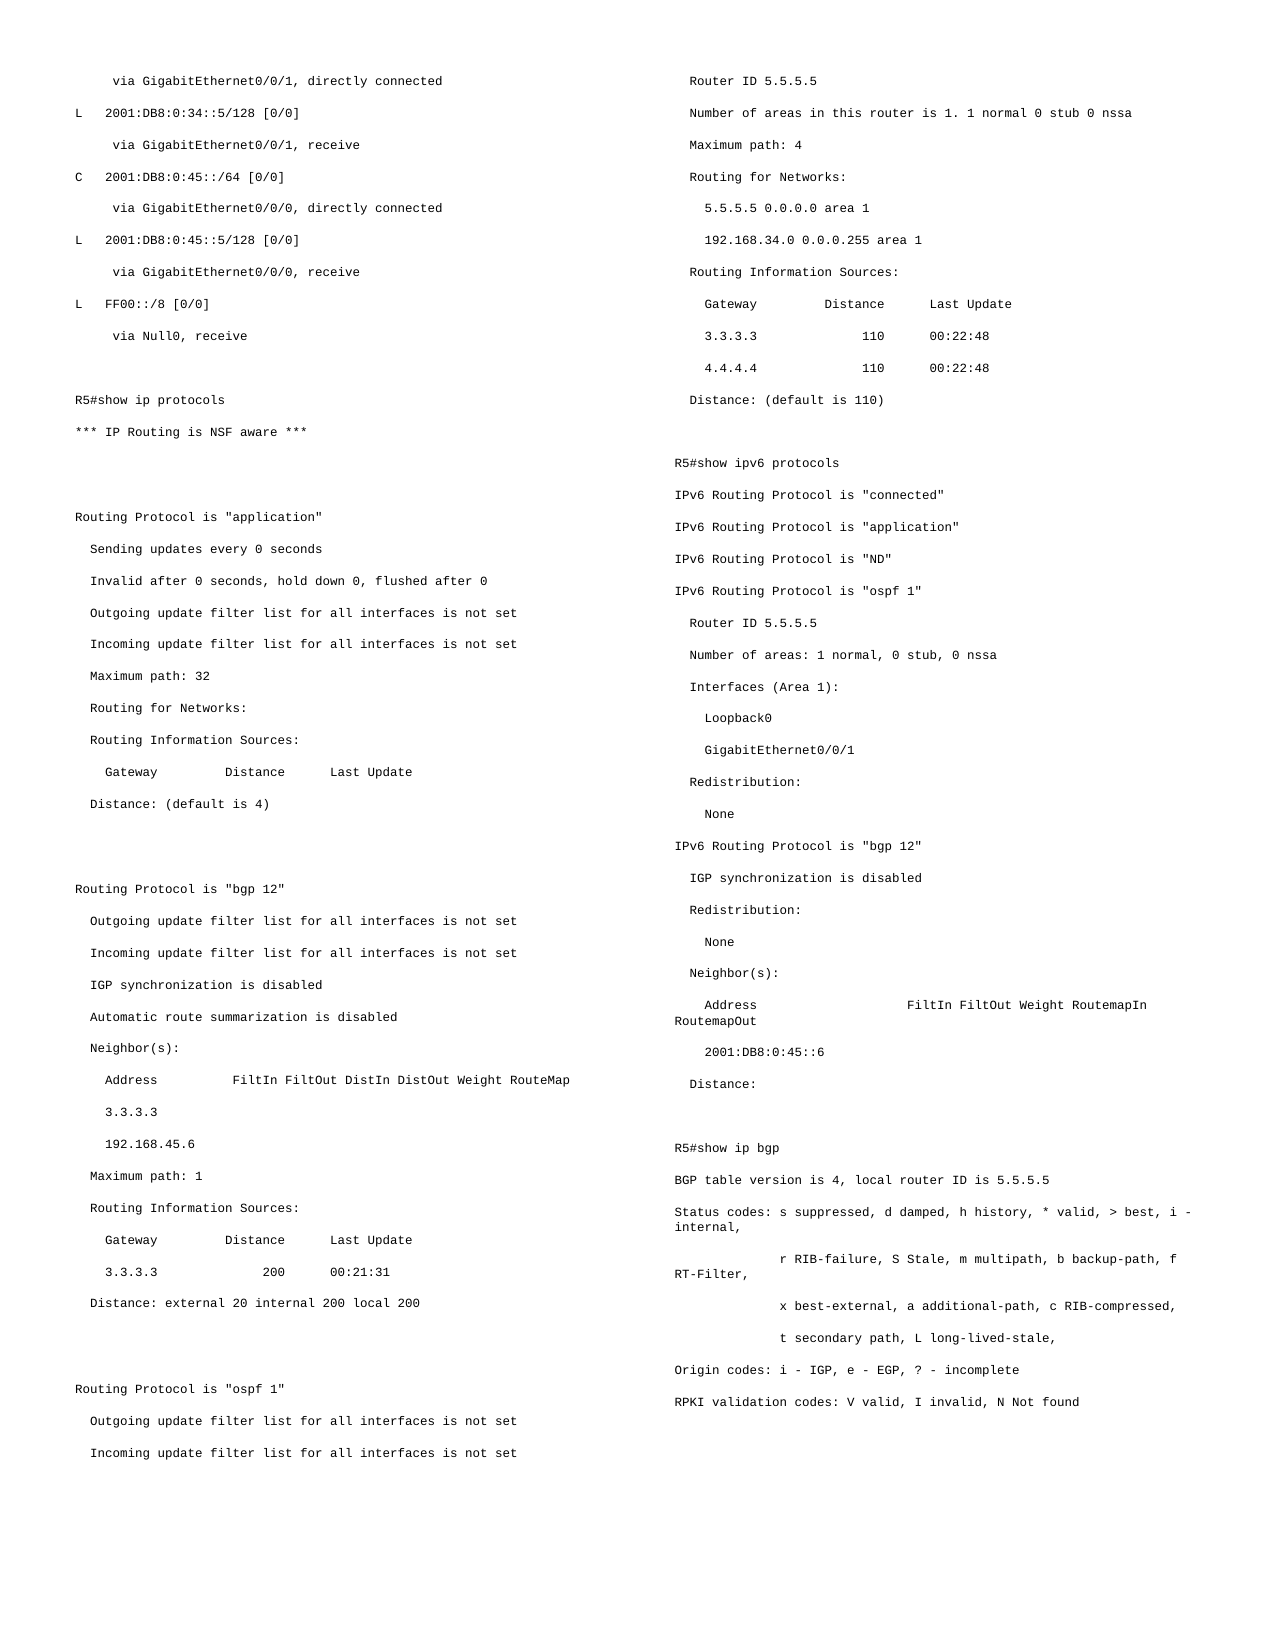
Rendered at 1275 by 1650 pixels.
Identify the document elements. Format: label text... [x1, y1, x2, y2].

text IGP synchronization is disabled [75, 979, 601, 993]
text C 2001:DB8:0:45::/64 [0/0] [75, 171, 601, 185]
text IPv6 Routing Protocol is "bgp 12" [674, 840, 1200, 854]
text L FF00::/8 [0/0] [75, 298, 601, 312]
text Distance: (default is 4) [75, 798, 601, 812]
text Routing Information Sources: [75, 734, 601, 748]
text Neighbor(s): [674, 967, 1200, 982]
text Status codes: s suppressed, d damped, h history, * valid, > best, i - internal, [674, 1206, 1200, 1235]
text Address FiltIn FiltOut Weight RoutemapIn RoutemapOut [674, 999, 1200, 1029]
text Router ID 5.5.5.5 [674, 617, 1200, 631]
text Interfaces (Area 1): [674, 681, 1200, 695]
text Incoming update filter list for all interfaces is not set [75, 1447, 601, 1461]
text 3.3.3.3 [75, 1106, 601, 1120]
text R5#show ipv6 protocols [674, 457, 1200, 472]
text Distance: [674, 1078, 1200, 1092]
text L 2001:DB8:0:45::5/128 [0/0] [75, 234, 601, 248]
text Gateway Distance Last Update [674, 298, 1200, 312]
text Routing for Networks: [75, 702, 601, 716]
text Routing Information Sources: [674, 266, 1200, 280]
text IPv6 Routing Protocol is "ospf 1" [674, 585, 1200, 599]
text IPv6 Routing Protocol is "ND" [674, 553, 1200, 567]
text Sending updates every 0 seconds [75, 543, 601, 557]
text Gateway Distance Last Update [75, 766, 601, 780]
text RPKI validation codes: V valid, I invalid, N Not found [674, 1396, 1200, 1410]
text 4.4.4.4 110 00:22:48 [674, 362, 1200, 376]
text Distance: external 20 internal 200 local 200 [75, 1297, 601, 1312]
text Neighbor(s): [75, 1042, 601, 1057]
text IPv6 Routing Protocol is "application" [674, 521, 1200, 535]
text Number of areas in this router is 1. 1 normal 0 stub 0 nssa [674, 107, 1200, 121]
text 5.5.5.5 0.0.0.0 area 1 [674, 202, 1200, 217]
text Maximum path: 32 [75, 670, 601, 684]
text via Null0, receive [75, 330, 601, 344]
text *** IP Routing is NSF aware *** [75, 426, 601, 440]
text via GigabitEthernet0/0/0, receive [75, 266, 601, 280]
text Number of areas: 1 normal, 0 stub, 0 nssa [674, 649, 1200, 663]
text Redistribution: [674, 776, 1200, 790]
text Invalid after 0 seconds, hold down 0, flushed after 0 [75, 575, 601, 589]
text x best-external, a additional-path, c RIB-compressed, [674, 1300, 1200, 1314]
text IGP synchronization is disabled [674, 872, 1200, 886]
text via GigabitEthernet0/0/1, directly connected [75, 75, 601, 89]
text GigabitEthernet0/0/1 [674, 744, 1200, 758]
text Distance: (default is 110) [674, 394, 1200, 408]
text None [674, 936, 1200, 950]
text Outgoing update filter list for all interfaces is not set [75, 915, 601, 929]
text Routing Information Sources: [75, 1202, 601, 1216]
text Routing Protocol is "bgp 12" [75, 883, 601, 897]
text 2001:DB8:0:45::6 [674, 1046, 1200, 1061]
text Outgoing update filter list for all interfaces is not set [75, 1415, 601, 1429]
text BGP table version is 4, local router ID is 5.5.5.5 [674, 1174, 1200, 1188]
text Incoming update filter list for all interfaces is not set [75, 947, 601, 961]
text Automatic route summarization is disabled [75, 1011, 601, 1025]
text Maximum path: 1 [75, 1170, 601, 1184]
text Loopback0 [674, 712, 1200, 727]
text via GigabitEthernet0/0/0, directly connected [75, 202, 601, 217]
text Redistribution: [674, 904, 1200, 918]
text 3.3.3.3 110 00:22:48 [674, 330, 1200, 344]
text Routing for Networks: [674, 171, 1200, 185]
text Maximum path: 4 [674, 139, 1200, 153]
text Router ID 5.5.5.5 [674, 75, 1200, 89]
text Gateway Distance Last Update [75, 1234, 601, 1248]
text IPv6 Routing Protocol is "connected" [674, 489, 1200, 503]
text 3.3.3.3 200 00:21:31 [75, 1266, 601, 1280]
text Routing Protocol is "ospf 1" [75, 1383, 601, 1397]
text t secondary path, L long-lived-stale, [674, 1332, 1200, 1346]
text Incoming update filter list for all interfaces is not set [75, 638, 601, 653]
text Address FiltIn FiltOut DistIn DistOut Weight RouteMap [75, 1074, 601, 1088]
text r RIB-failure, S Stale, m multipath, b backup-path, f RT-Filter, [674, 1253, 1200, 1282]
text R5#show ip protocols [75, 394, 601, 408]
text 192.168.45.6 [75, 1138, 601, 1152]
text Origin codes: i - IGP, e - EGP, ? - incomplete [674, 1364, 1200, 1378]
text Routing Protocol is "application" [75, 511, 601, 525]
text L 2001:DB8:0:34::5/128 [0/0] [75, 107, 601, 121]
text None [674, 808, 1200, 822]
text via GigabitEthernet0/0/1, receive [75, 139, 601, 153]
text R5#show ip bgp [674, 1142, 1200, 1156]
text Outgoing update filter list for all interfaces is not set [75, 607, 601, 621]
text 192.168.34.0 0.0.0.255 area 1 [674, 234, 1200, 248]
